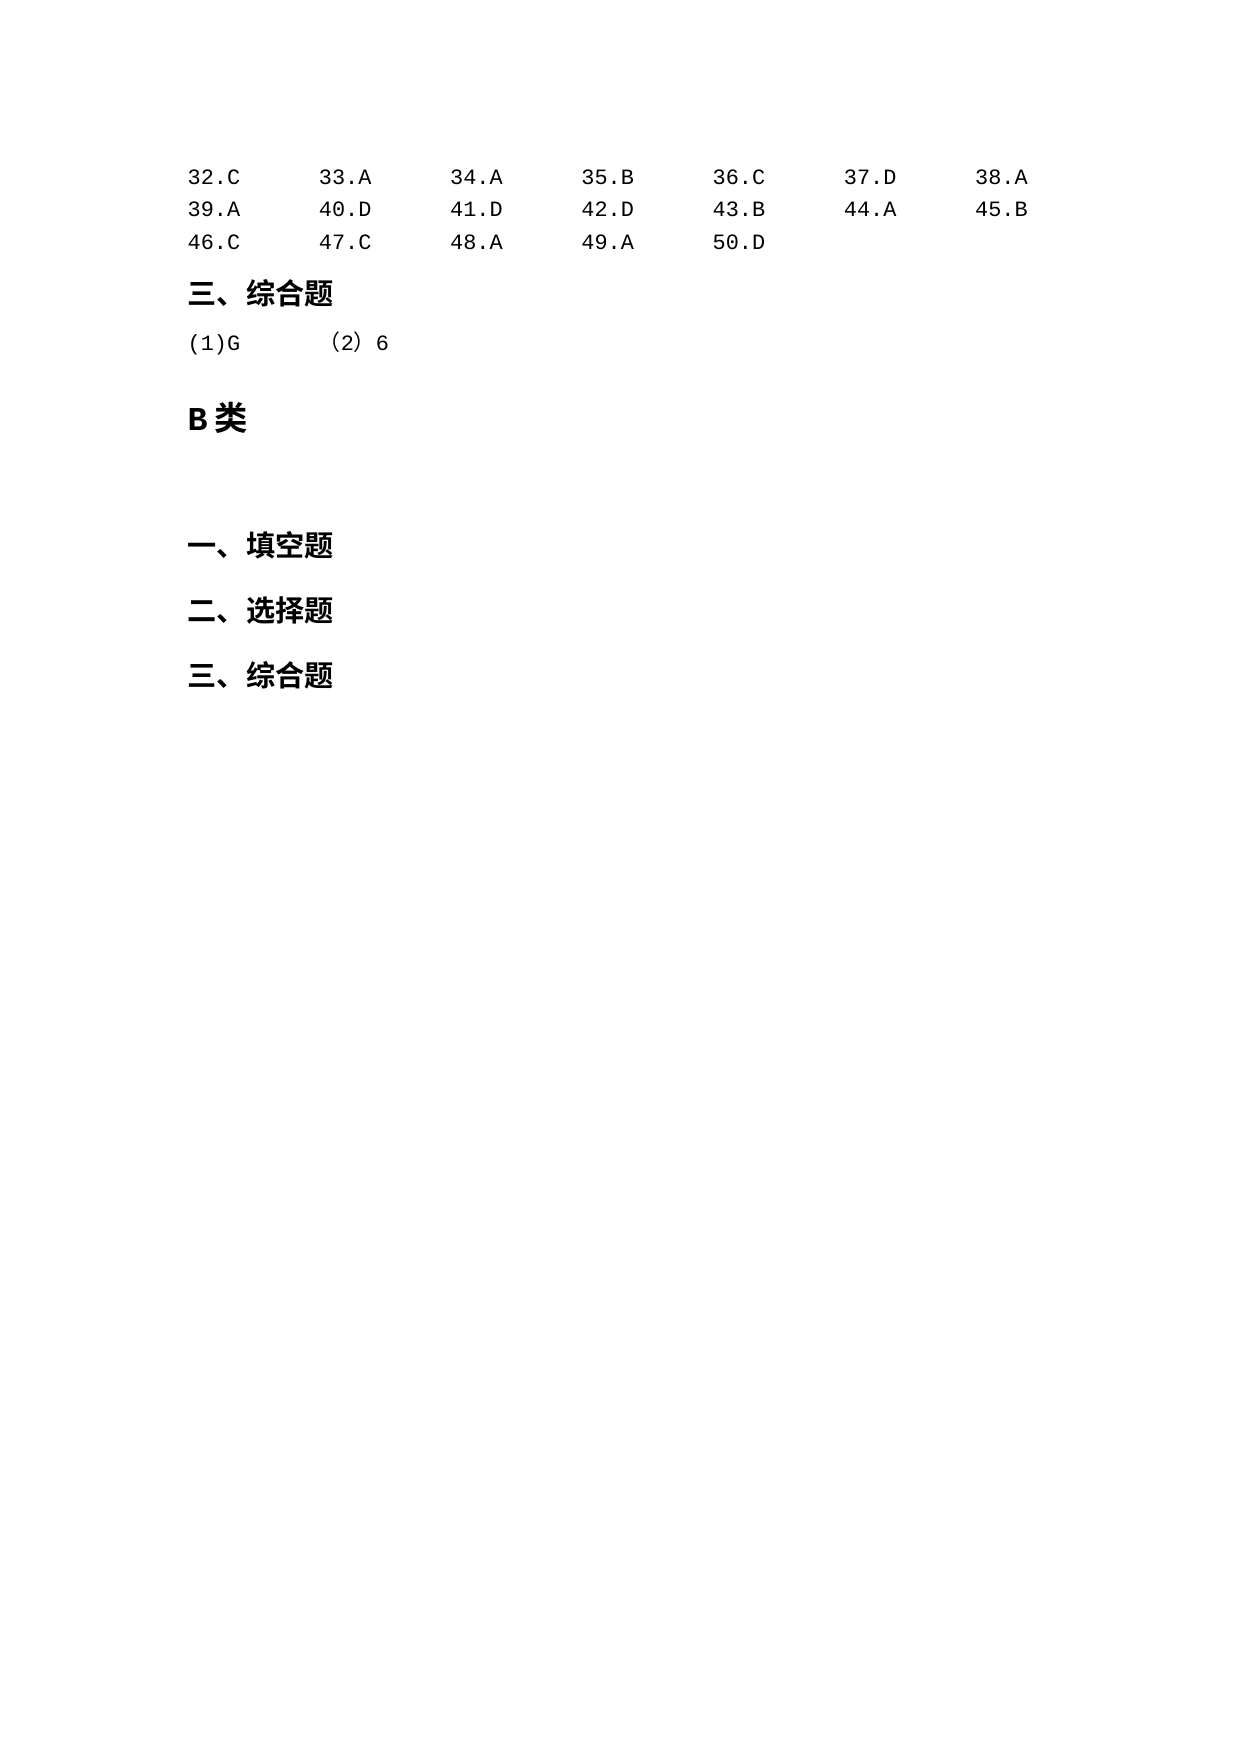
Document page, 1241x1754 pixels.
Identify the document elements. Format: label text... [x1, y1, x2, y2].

text 46.C 47.C 48.A 49.A 50.D [187, 227, 1053, 259]
subtitle B类 [187, 384, 1053, 449]
text 三、综合题 [187, 642, 1053, 707]
text 39.A 40.D 41.D 42.D 43.B 44.A 45.B [187, 194, 1053, 227]
text 一、填空题 [187, 512, 1053, 577]
text 二、选择题 [187, 577, 1053, 642]
text 32.C 33.A 34.A 35.B 36.C 37.D 38.A [187, 162, 1053, 194]
text 三、综合题 [187, 259, 1053, 324]
text (1)G （2）6 [187, 324, 1053, 357]
